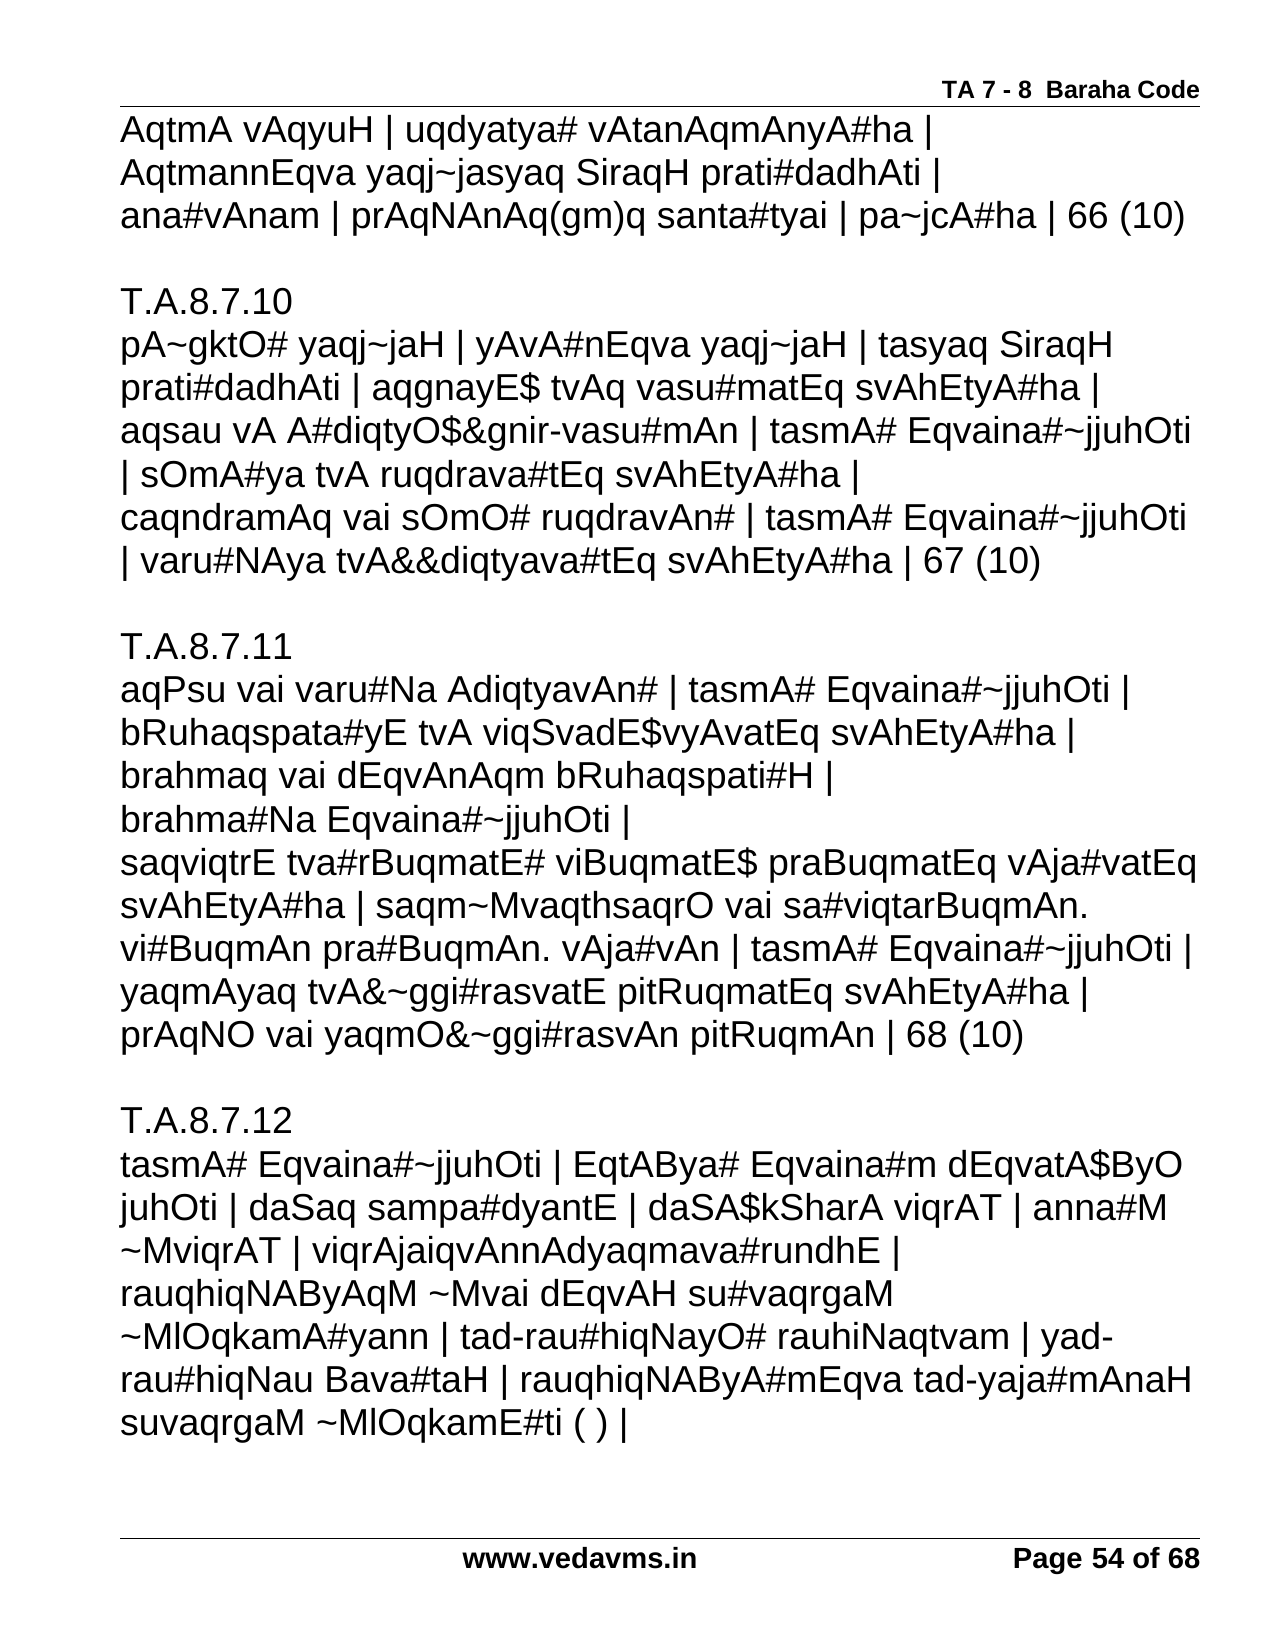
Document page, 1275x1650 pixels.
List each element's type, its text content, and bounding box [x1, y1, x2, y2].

text tasmA# Eqvaina#~jjuhOti | EqtABya# Eqvaina#m dEqvatA$ByO juhOti | daSaq sampa#dyantE | daSA$kSharA viqrAT | anna#M ~MviqrAT | viqrAjaiqvAnnAdyaqmava#rundhE | rauqhiqNAByAqM ~Mvai dEqvAH su#vaqrgaM ~MlOqkamA#yann | tad-rau#hiqNayO# rauhiNaqtvam | yad-rau#hiqNau Bava#taH | rauqhiqNAByA#mEqva tad-yaja#mAnaH suvaqrgaM ~MlOqkamE#ti ( ) | [120, 1142, 1200, 1444]
text AqtmA vAqyuH | uqdyatya# vAtanAqmAnyA#ha | [120, 107, 1200, 150]
text T.A.8.7.11 [120, 624, 1200, 667]
text aqPsu vai varu#Na AdiqtyavAn# | tasmA# Eqvaina#~jjuhOti | [120, 667, 1200, 711]
text saqviqtrE tva#rBuqmatE# viBuqmatE$ praBuqmatEq vAja#vatEq svAhEtyA#ha | saqm~MvaqthsaqrO vai sa#viqtarBuqmAn. vi#BuqmAn pra#BuqmAn. vAja#vAn | tasmA# Eqvaina#~jjuhOti | yaqmAyaq tvA&~ggi#rasvatE pitRuqmatEq svAhEtyA#ha | [120, 840, 1200, 1012]
text T.A.8.7.10 [120, 279, 1200, 322]
text caqndramAq vai sOmO# ruqdravAn# | tasmA# Eqvaina#~jjuhOti | varu#NAya tvA&&diqtyava#tEq svAhEtyA#ha | 67 (10) [120, 495, 1200, 581]
text pA~gktO# yaqj~jaH | yAvA#nEqva yaqj~jaH | tasyaq SiraqH prati#dadhAti | aqgnayE$ tvAq vasu#matEq svAhEtyA#ha | [120, 322, 1200, 409]
text prAqNO vai yaqmO&~ggi#rasvAn pitRuqmAn | 68 (10) [120, 1012, 1200, 1056]
text brahmaq vai dEqvAnAqm bRuhaqspati#H | [120, 754, 1200, 797]
text bRuhaqspata#yE tvA viqSvadE$vyAvatEq svAhEtyA#ha | [120, 711, 1200, 754]
text ana#vAnam | prAqNAnAq(gm)q santa#tyai | pa~jcA#ha | 66 (10) [120, 193, 1200, 236]
text T.A.8.7.12 [120, 1099, 1200, 1142]
text brahma#Na Eqvaina#~jjuhOti | [120, 797, 1200, 840]
text AqtmannEqva yaqj~jasyaq SiraqH prati#dadhAti | [120, 150, 1200, 193]
text aqsau vA A#diqtyO$&gnir-vasu#mAn | tasmA# Eqvaina#~jjuhOti | sOmA#ya tvA ruqdrava#tEq svAhEtyA#ha | [120, 409, 1200, 495]
